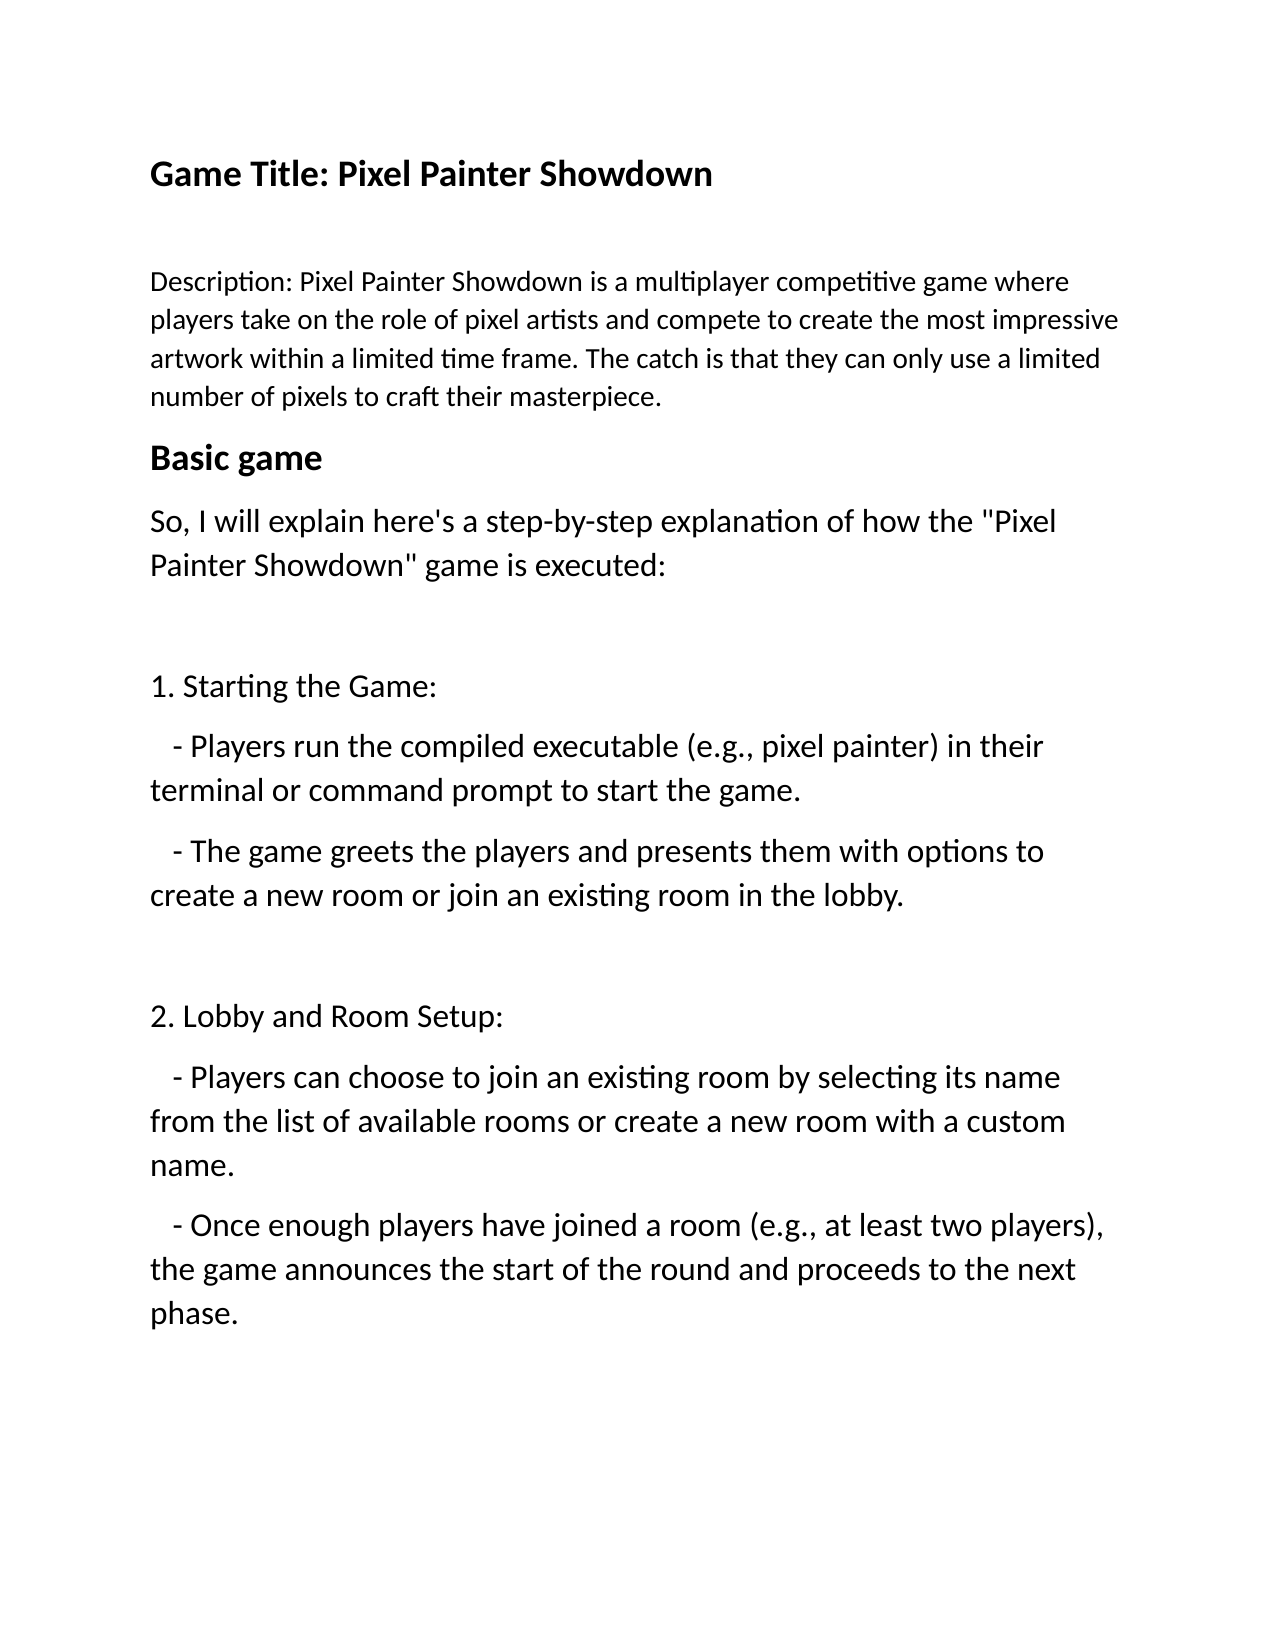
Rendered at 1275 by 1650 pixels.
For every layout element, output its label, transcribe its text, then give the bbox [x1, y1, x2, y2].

text Description: Pixel Painter Showdown is a multiplayer competitive game where players take on the role of pixel artists and compete to create the most impressive artwork within a limited time frame. The catch is that they can only use a limited number of pixels to craft their masterpiece. [150, 263, 1125, 414]
text - Players can choose to join an existing room by selecting its name from the list of available rooms or create a new room with a custom name. [150, 1056, 1125, 1184]
text So, I will explain here's a step-by-step explanation of how the "Pixel Painter Showdown" game is executed: [150, 499, 1125, 584]
text - The game greets the players and presents them with options to create a new room or join an existing room in the lobby. [150, 830, 1125, 915]
text - Players run the compiled executable (e.g., pixel painter) in their terminal or command prompt to start the game. [150, 725, 1125, 810]
text Basic game [150, 433, 1125, 479]
text Game Title: Pixel Painter Showdown [150, 150, 1125, 196]
text 1. Starting the Game: [150, 665, 1125, 706]
text 2. Lobby and Room Setup: [150, 995, 1125, 1036]
text - Once enough players have joined a room (e.g., at least two players), the game announces the start of the round and proceeds to the next phase. [150, 1204, 1125, 1333]
